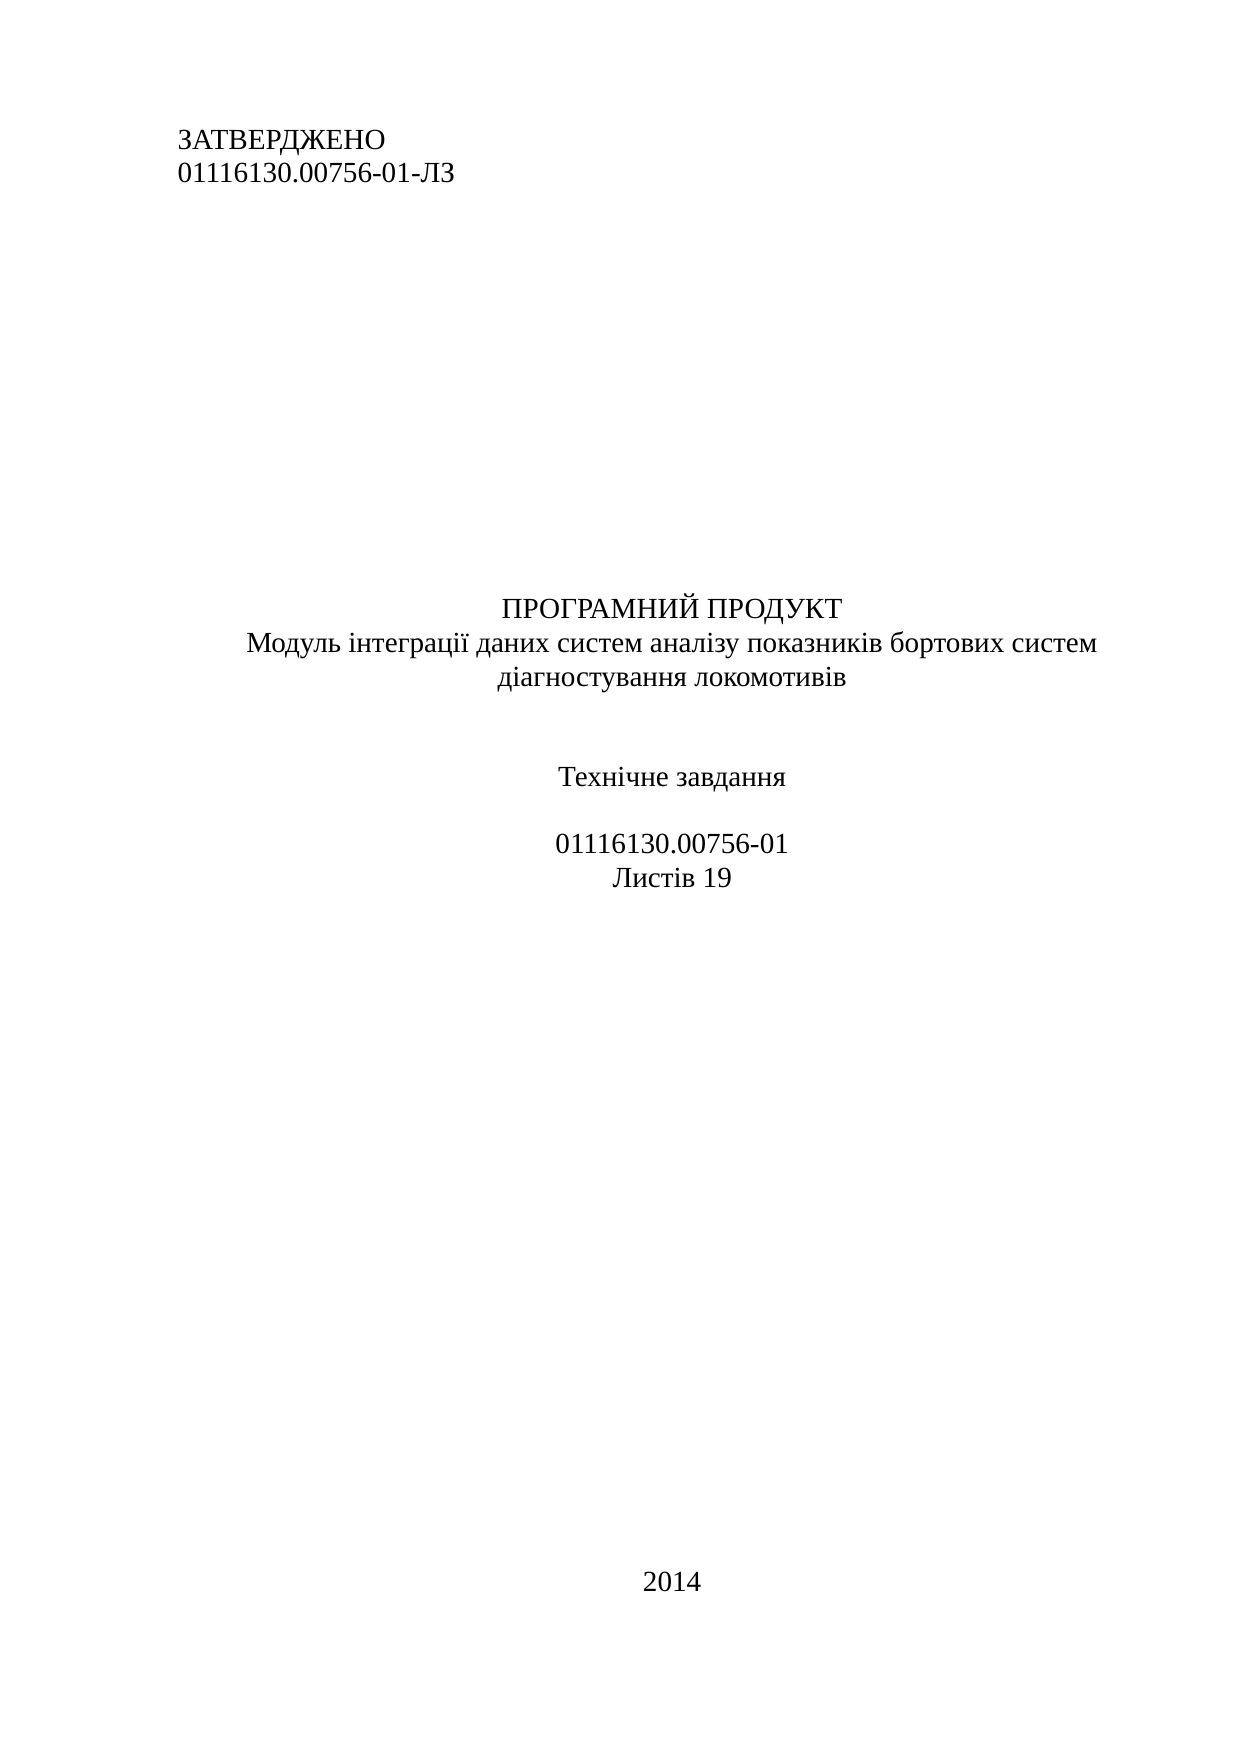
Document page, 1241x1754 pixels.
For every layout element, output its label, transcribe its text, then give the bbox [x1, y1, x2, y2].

text ЗАТВЕРДЖЕНО [118, 122, 1167, 156]
text Листів 19 [118, 860, 1167, 893]
text ПРОГРАМНИЙ ПРОДУКТ [118, 592, 1167, 625]
text Технічне завдання [118, 759, 1167, 793]
text 01116130.00756-01-ЛЗ [118, 156, 1167, 189]
text Модуль інтеграції даних систем аналізу показників бортових систем [118, 625, 1167, 659]
text 01116130.00756-01 [118, 826, 1167, 860]
text діагностування локомотивів [118, 659, 1167, 692]
text 2014 [118, 1564, 1167, 1598]
